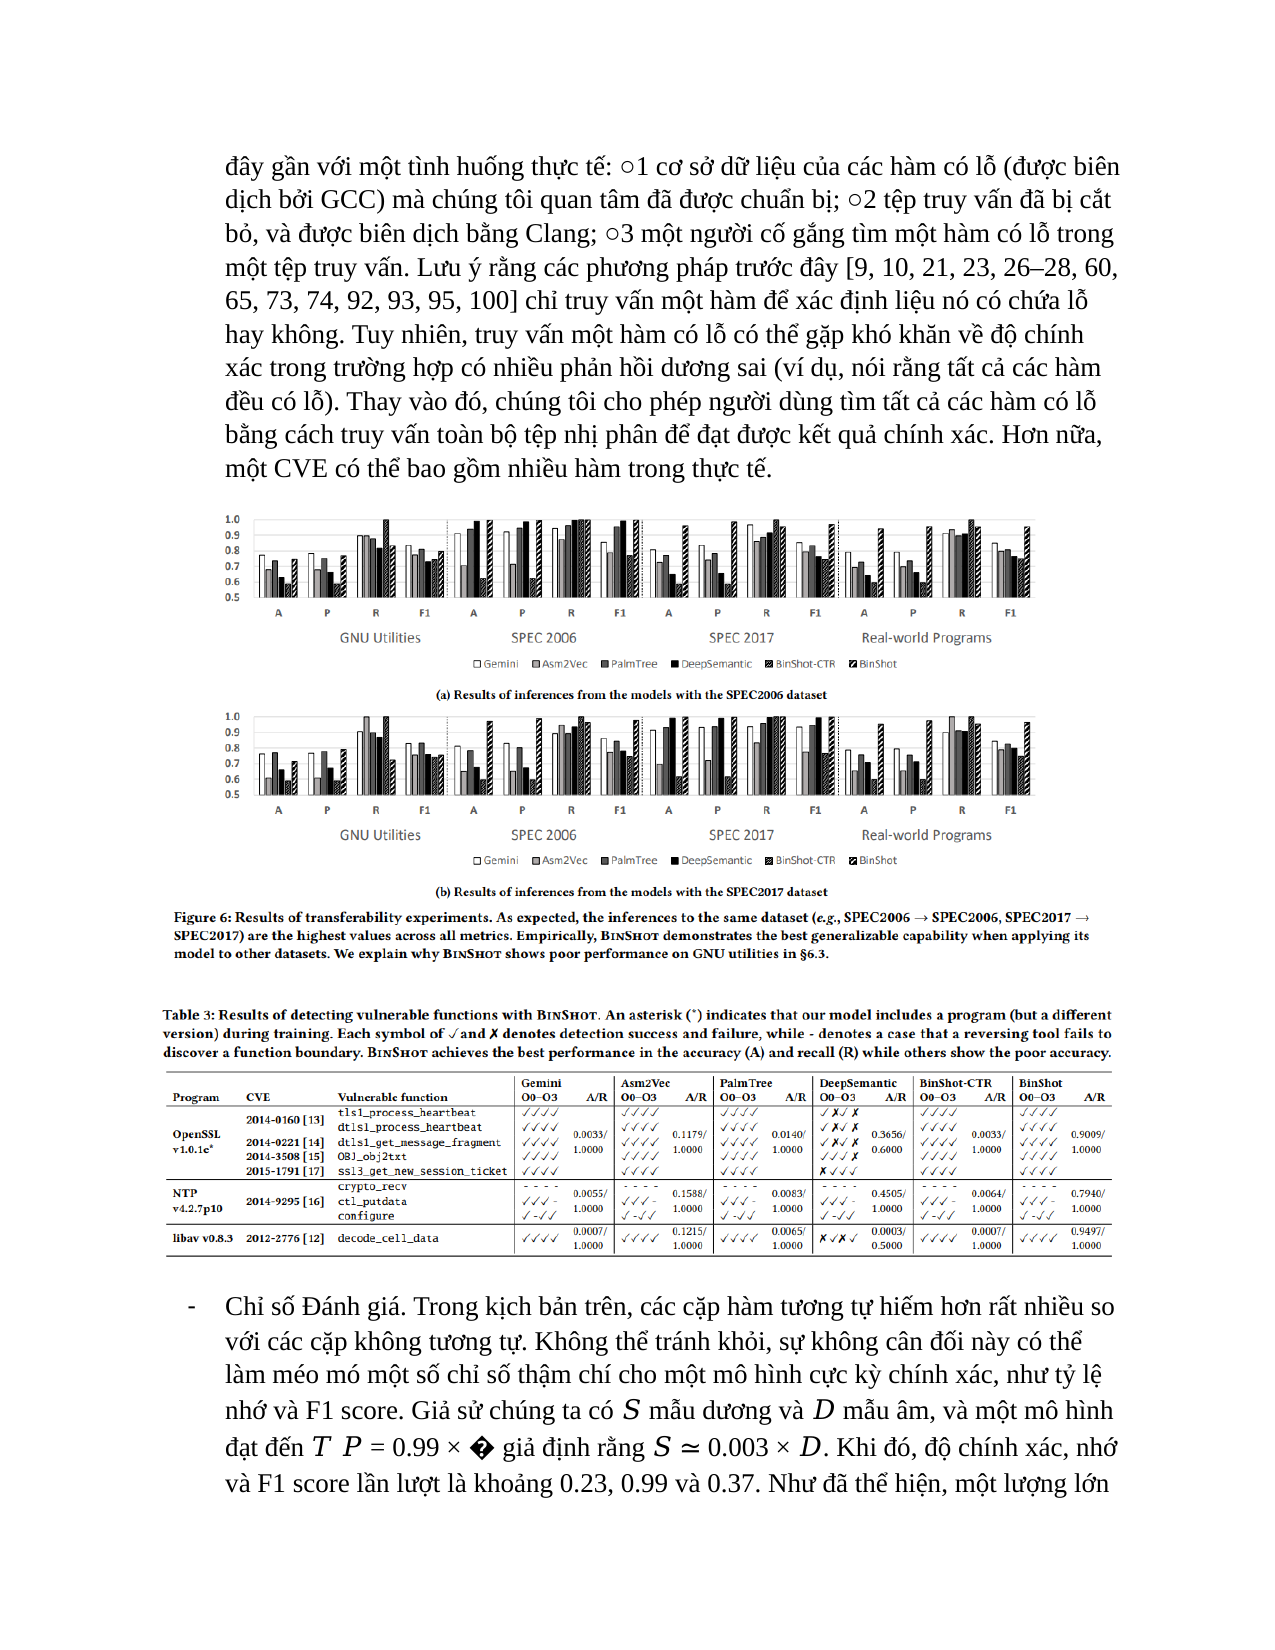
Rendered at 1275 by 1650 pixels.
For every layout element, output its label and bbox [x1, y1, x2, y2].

picture [150, 502, 1125, 976]
picture [150, 994, 1125, 1271]
list [187, 150, 1125, 483]
list [187, 1289, 1125, 1498]
